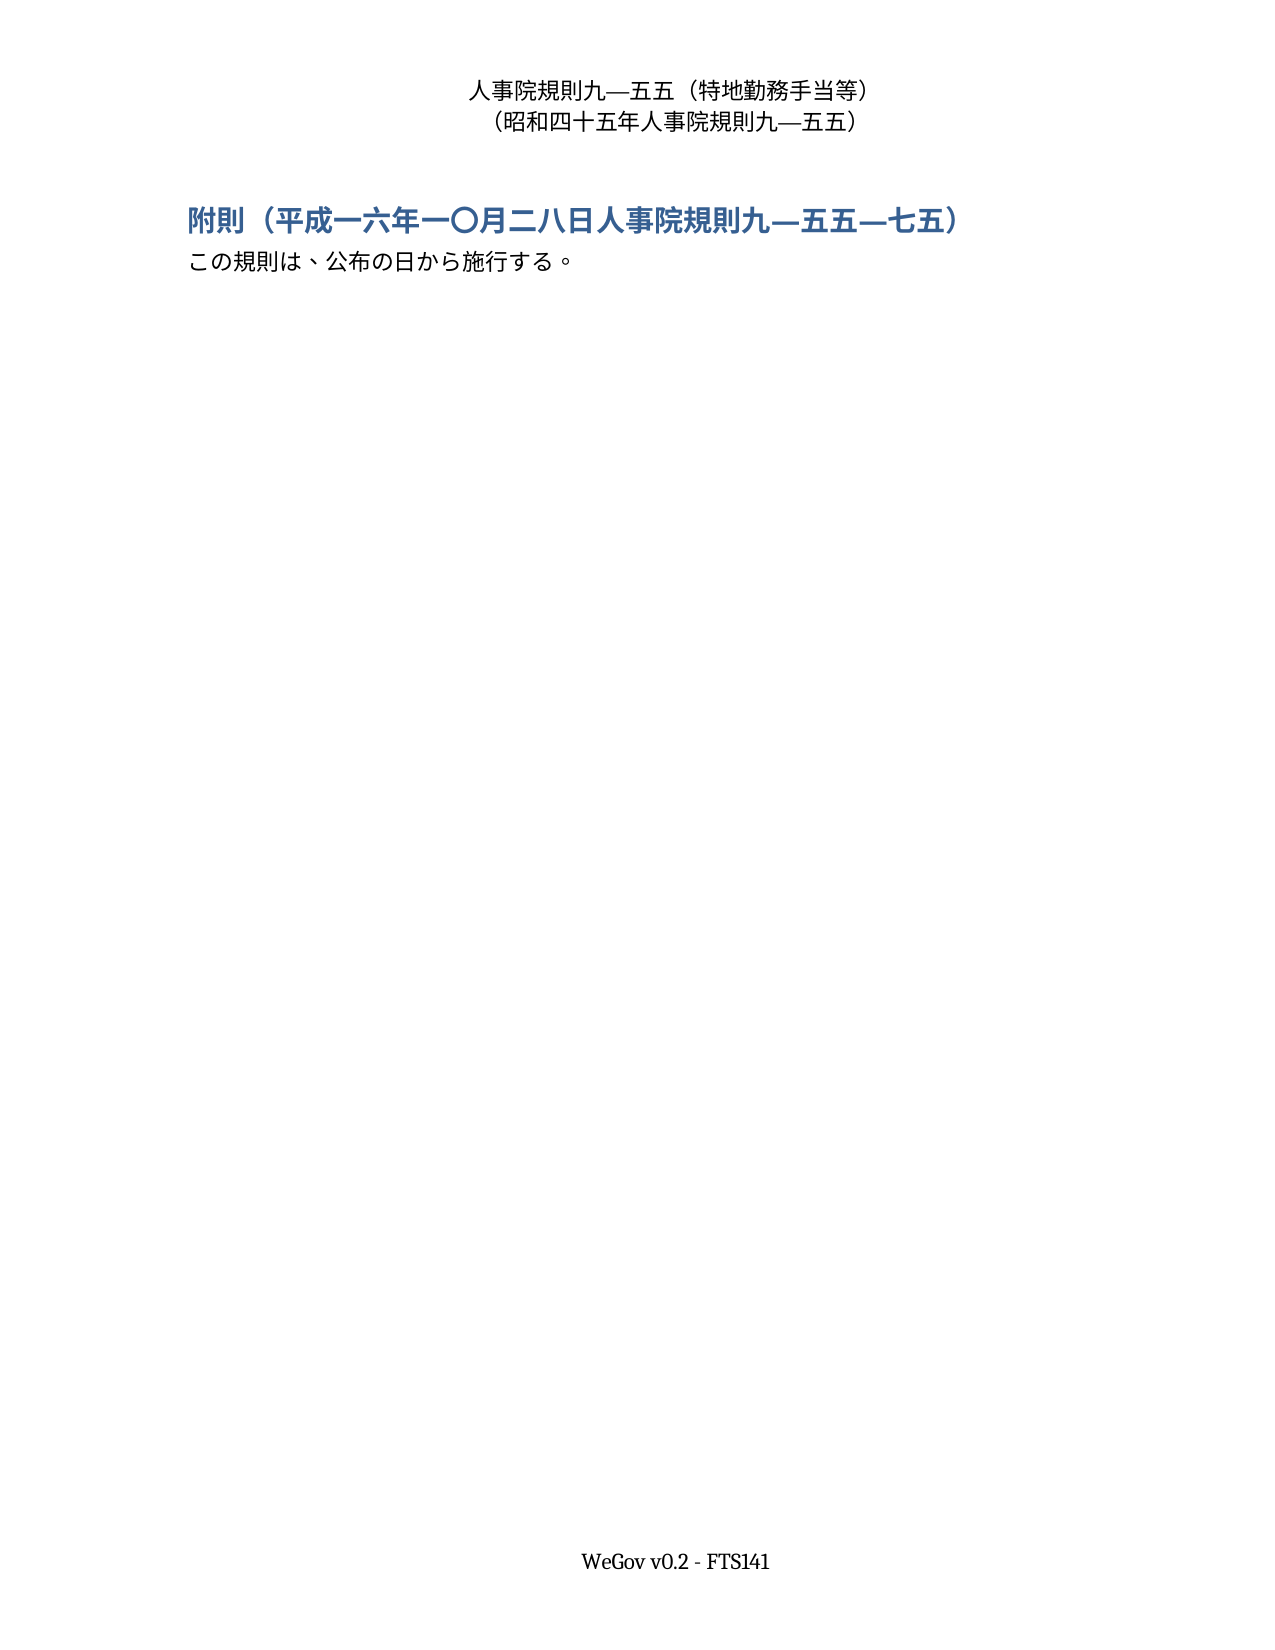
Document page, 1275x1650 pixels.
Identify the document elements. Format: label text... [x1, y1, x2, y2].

text この規則は、公布の日から施行する。 [187, 246, 1087, 277]
subtitle 附則（平成一六年一〇月二八日人事院規則九―五五―七五） [187, 200, 1087, 240]
